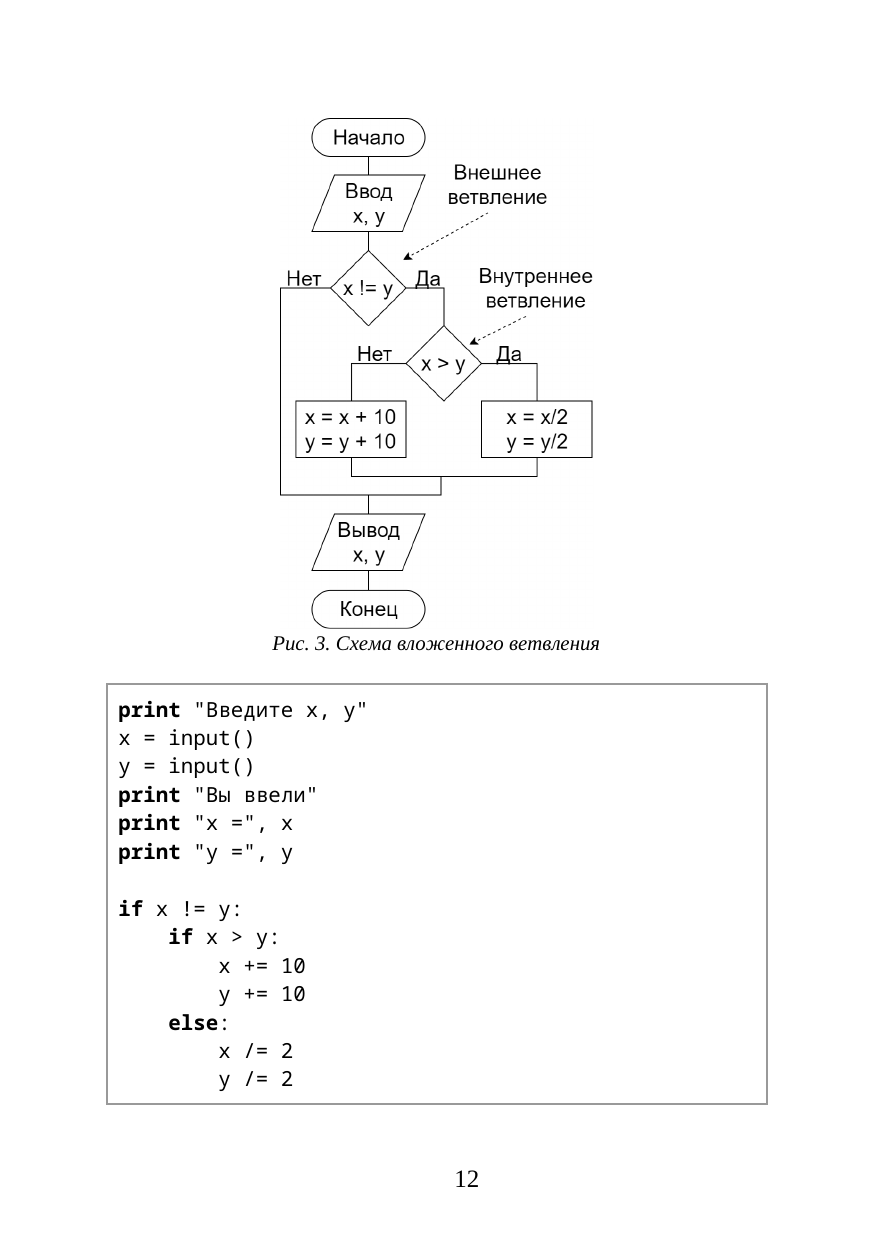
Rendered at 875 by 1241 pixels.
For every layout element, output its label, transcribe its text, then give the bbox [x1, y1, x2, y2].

text Рис. 3. Схема вложенного ветвления [118, 631, 756, 655]
text print "y =", y [118, 837, 756, 865]
text else: [118, 1008, 756, 1036]
text print "Вы ввели" [118, 780, 756, 808]
text x /= 2 [118, 1036, 756, 1052]
text print "x =", x [118, 808, 756, 837]
text y /= 2 [108, 1052, 766, 1103]
text print "Введите х, y" x = input() [108, 685, 766, 752]
text y += 10 [118, 979, 756, 1008]
text if x != y: [118, 894, 756, 922]
text if x > y: x += 10 [118, 922, 756, 979]
picture [280, 118, 594, 629]
text y = input() [118, 752, 756, 780]
